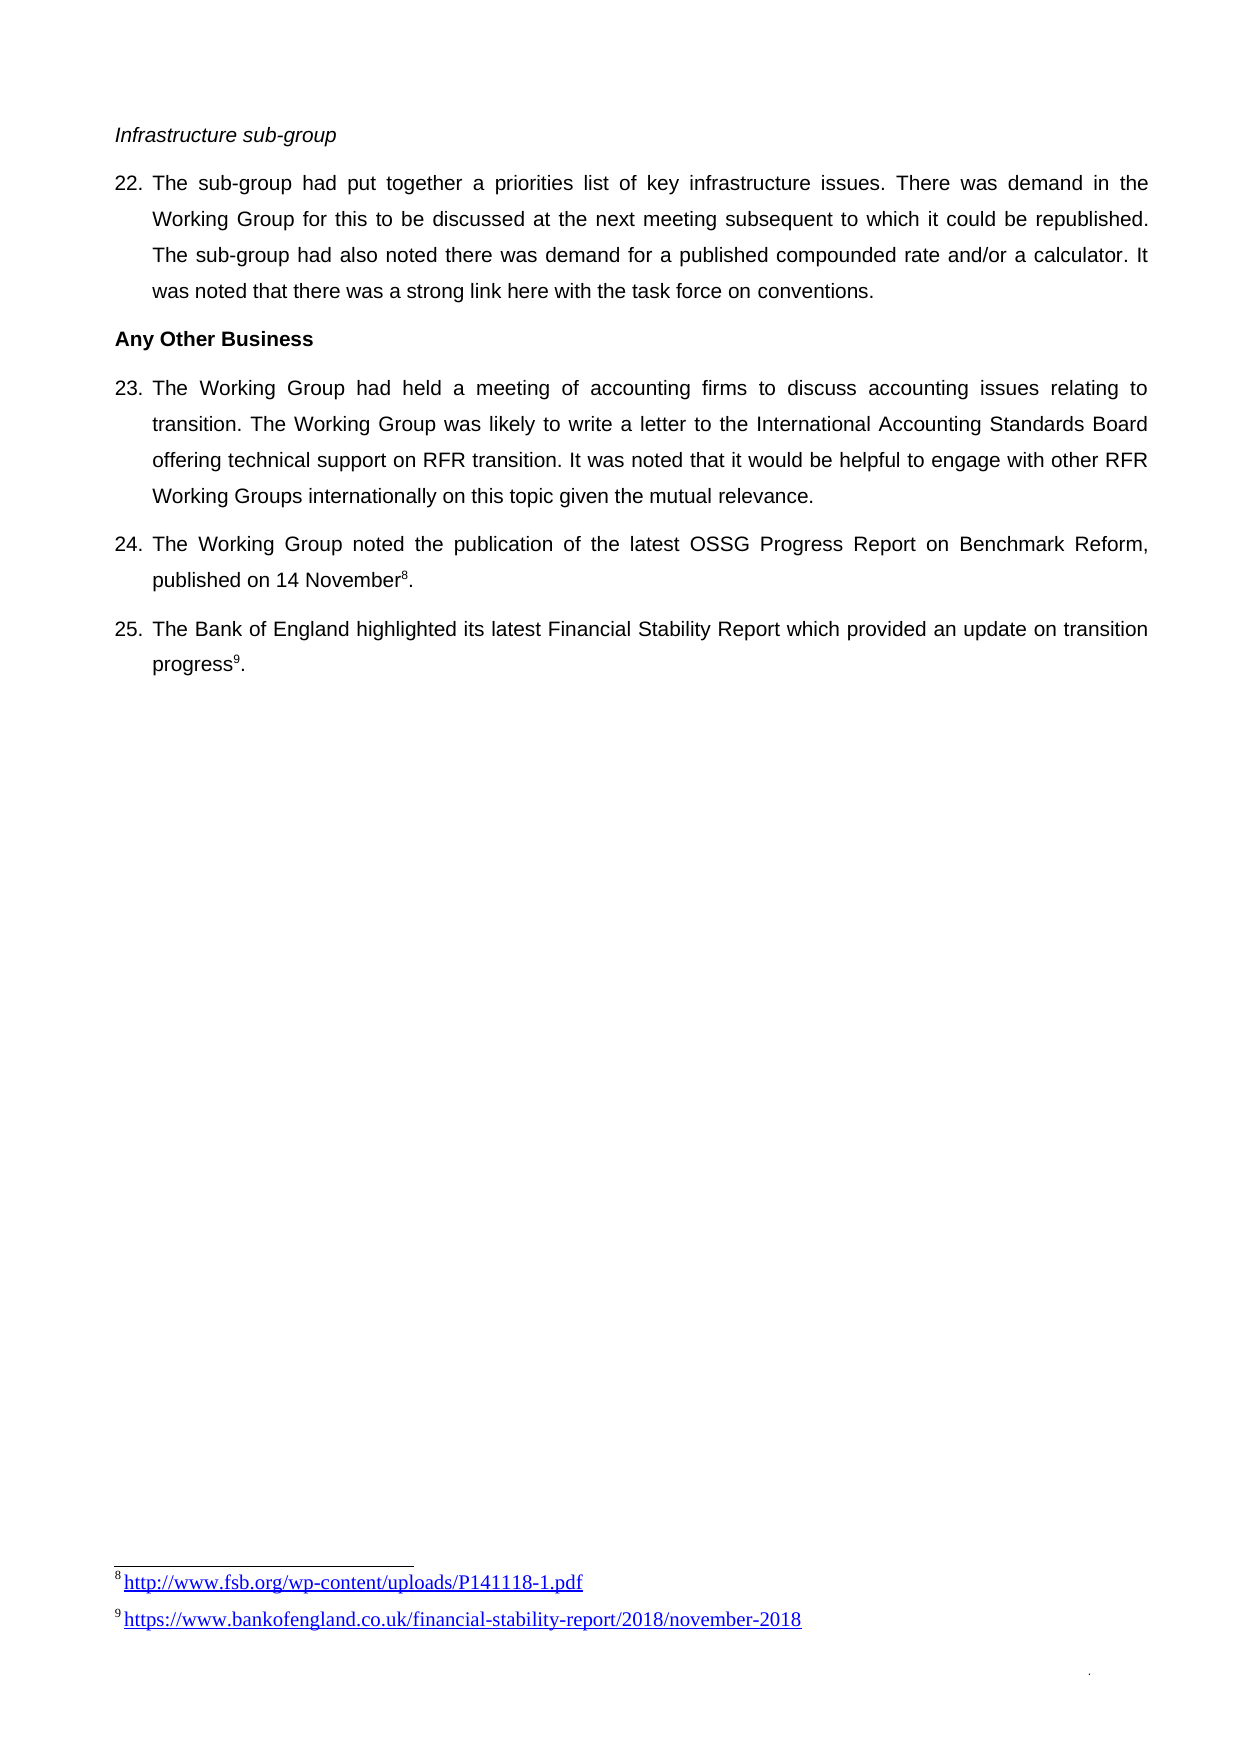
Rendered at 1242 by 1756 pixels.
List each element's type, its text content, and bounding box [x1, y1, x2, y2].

list The Working Group had held a meeting of accounting firms to discuss accounting issues relating to transition. The Working Group was likely to write a letter to the International Accounting Standards Board offering technical support on RFR transition. It was noted that it would be helpful to engage with other RFR Working Groups internationally on this topic given the mutual relevance. [114, 376, 1150, 507]
list The sub-group had put together a priorities list of key infrastructure issues. There was demand in the Working Group for this to be discussed at the next meeting subsequent to which it could be republished. The sub-group had also noted there was demand for a published compounded rate and/or a calculator. It was noted that there was a strong link here with the task force on conventions. [114, 171, 1150, 303]
list The Working Group noted the publication of the latest OSSG Progress Report on Benchmark Reform, published on 14 November8. [114, 532, 1150, 592]
list The Bank of England highlighted its latest Financial Stability Report which provided an update on transition progress9. [114, 616, 1150, 676]
text 9 https://www.bankofengland.co.uk/financial-stability-report/2018/november-2018 [114, 1606, 1162, 1631]
text Infrastructure sub-group [114, 122, 1162, 146]
subtitle Any Other Business [114, 327, 1162, 351]
text 8 http://www.fsb.org/wp-content/uploads/P141118-1.pdf [114, 1568, 1162, 1594]
